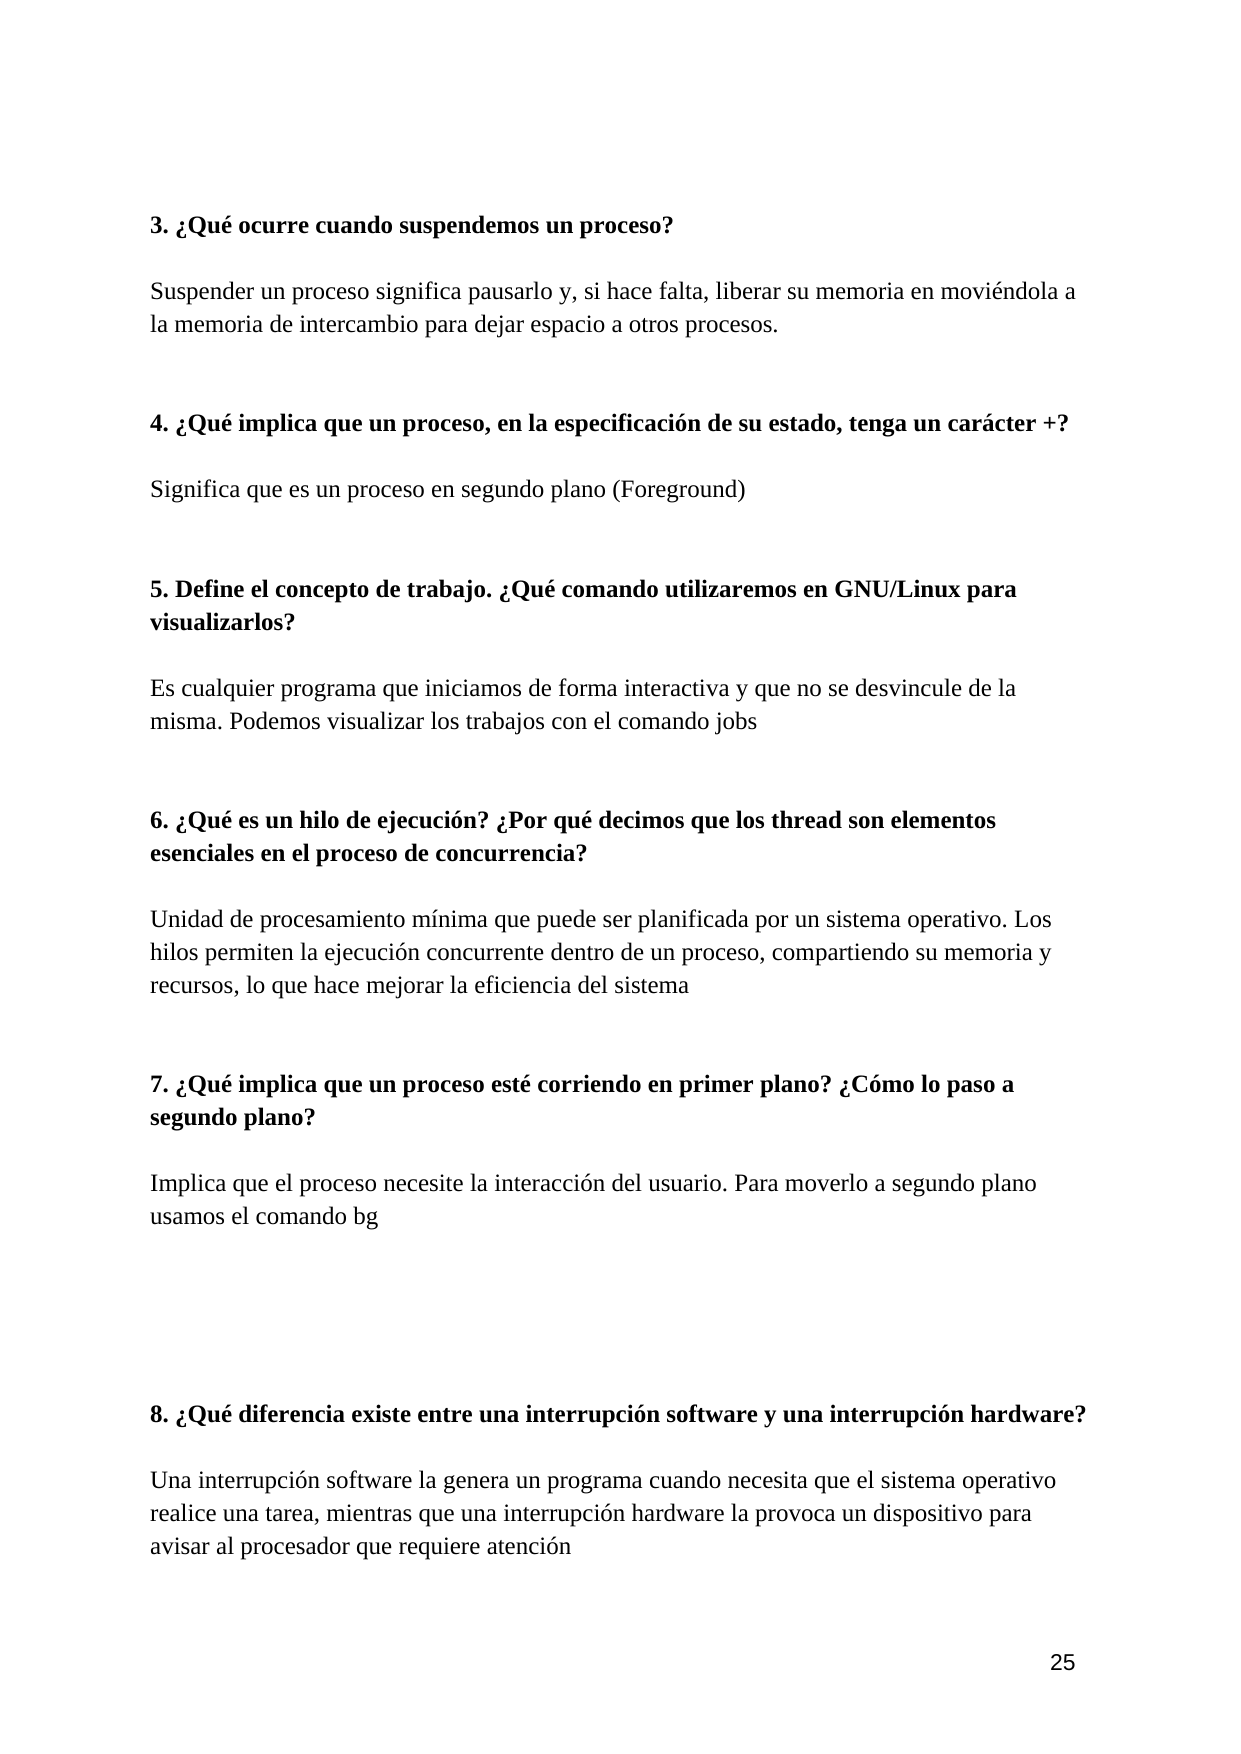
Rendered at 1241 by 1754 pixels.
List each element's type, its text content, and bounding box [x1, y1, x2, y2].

text 8. ¿Qué diferencia existe entre una interrupción software y una interrupción hardware? [150, 1399, 1090, 1428]
text Implica que el proceso necesite la interacción del usuario. Para moverlo a segundo plano usamos el comando bg [150, 1168, 1090, 1230]
text Es cualquier programa que iniciamos de forma interactiva y que no se desvincule de la misma. Podemos visualizar los trabajos con el comando jobs [150, 673, 1090, 734]
text Suspender un proceso significa pausarlo y, si hace falta, liberar su memoria en moviéndola a la memoria de intercambio para dejar espacio a otros procesos. [150, 276, 1090, 338]
text 6. ¿Qué es un hilo de ejecución? ¿Por qué decimos que los thread son elementos esenciales en el proceso de concurrencia? [150, 805, 1090, 867]
text 5. Define el concepto de trabajo. ¿Qué comando utilizaremos en GNU/Linux para visualizarlos? [150, 574, 1090, 635]
text Una interrupción software la genera un programa cuando necesita que el sistema operativo realice una tarea, mientras que una interrupción hardware la provoca un dispositivo para avisar al procesador que requiere atención [150, 1465, 1090, 1560]
text 3. ¿Qué ocurre cuando suspendemos un proceso? [150, 210, 1090, 239]
text Significa que es un proceso en segundo plano (Foreground) [150, 474, 1090, 503]
text 4. ¿Qué implica que un proceso, en la especificación de su estado, tenga un carácter +? [150, 408, 1090, 437]
text Unidad de procesamiento mínima que puede ser planificada por un sistema operativo. Los hilos permiten la ejecución concurrente dentro de un proceso, compartiendo su memoria y recursos, lo que hace mejorar la eficiencia del sistema [150, 904, 1090, 999]
text 7. ¿Qué implica que un proceso esté corriendo en primer plano? ¿Cómo lo paso a segundo plano? [150, 1069, 1090, 1131]
